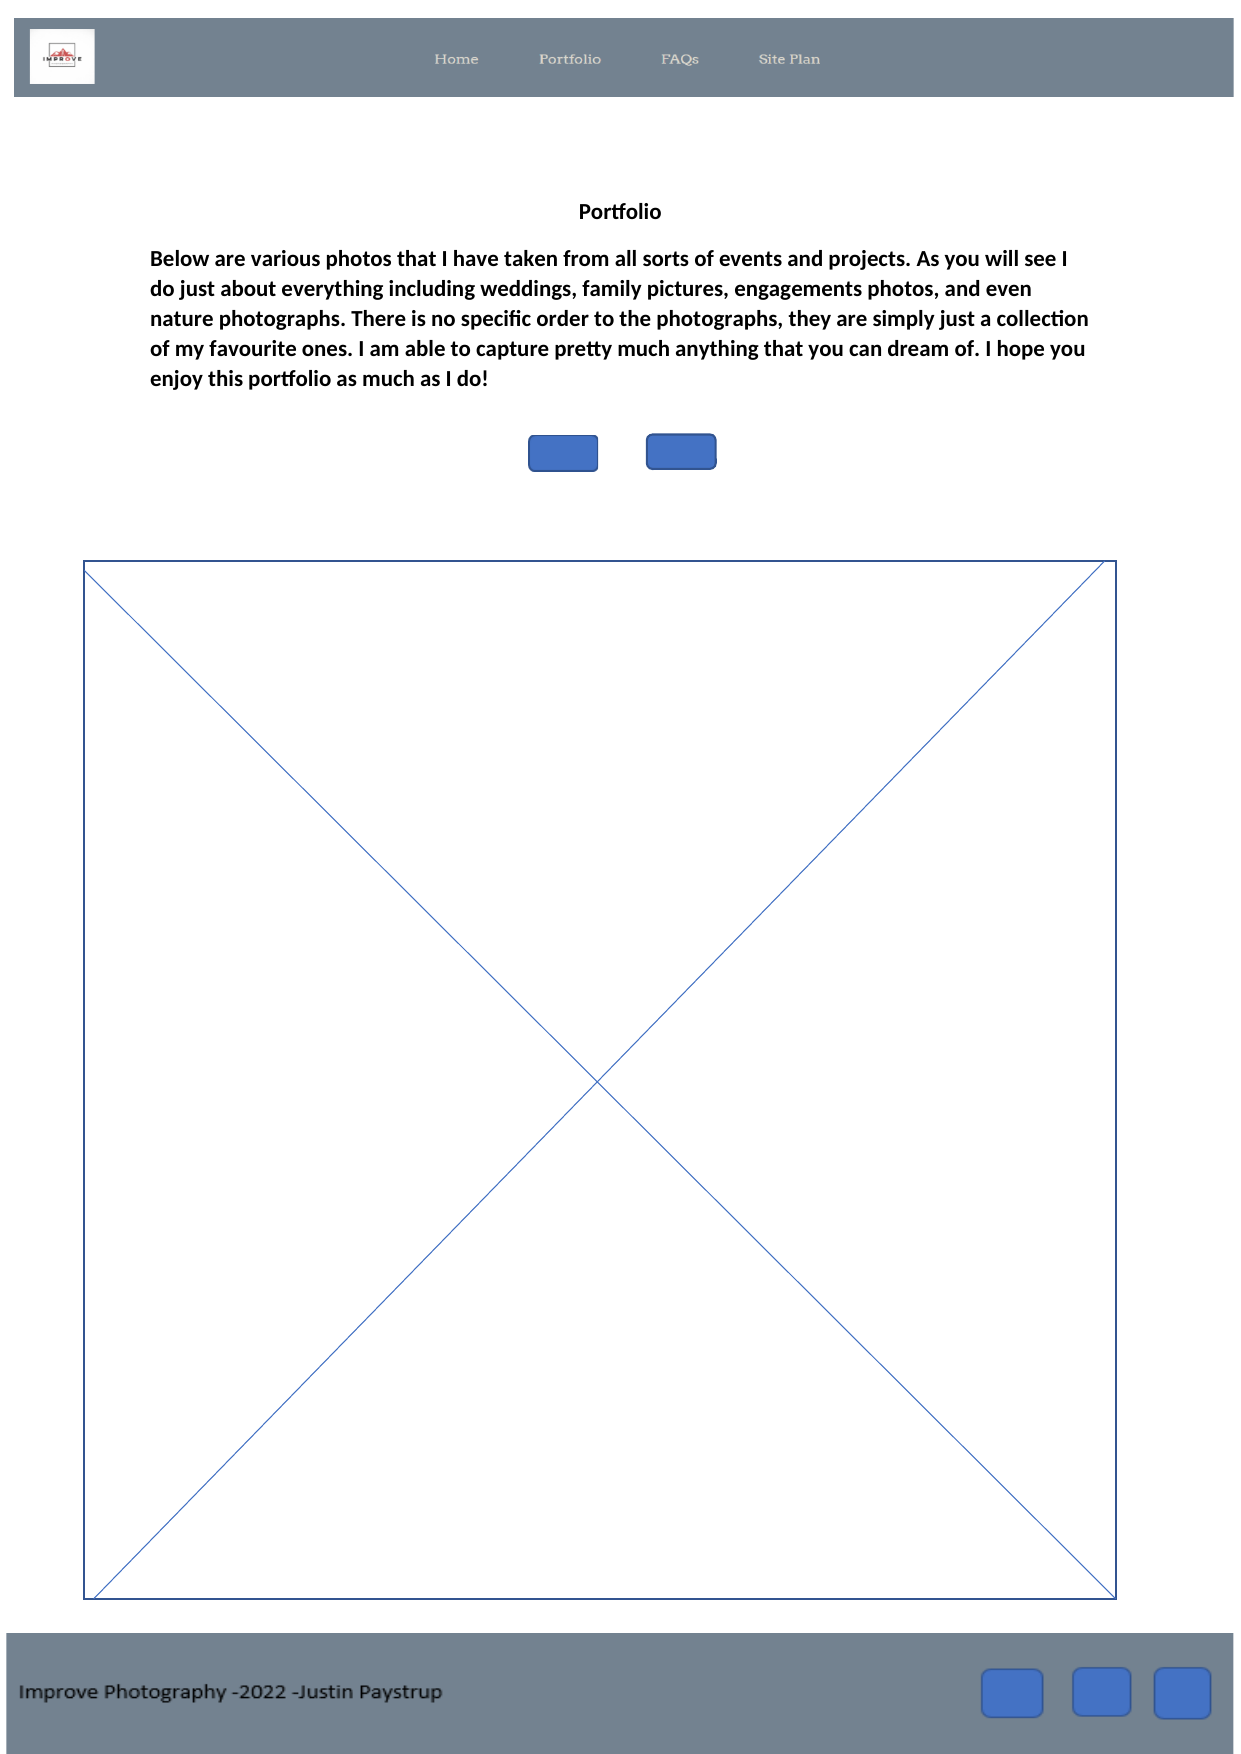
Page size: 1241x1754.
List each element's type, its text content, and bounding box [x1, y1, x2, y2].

text Portfolio [150, 197, 1090, 225]
picture [528, 435, 599, 472]
picture [6, 1633, 1234, 1754]
picture [14, 18, 1234, 97]
text Below are various photos that I have taken from all sorts of events and projects. As you will see I do just about everything including weddings, family pictures, engagements photos, and even nature photographs. There is no specific order to the photographs, they are simply just a collection of my favourite ones. I am able to capture pretty much anything that you can dream of. I hope you enjoy this portfolio as much as I do! [150, 244, 1090, 393]
